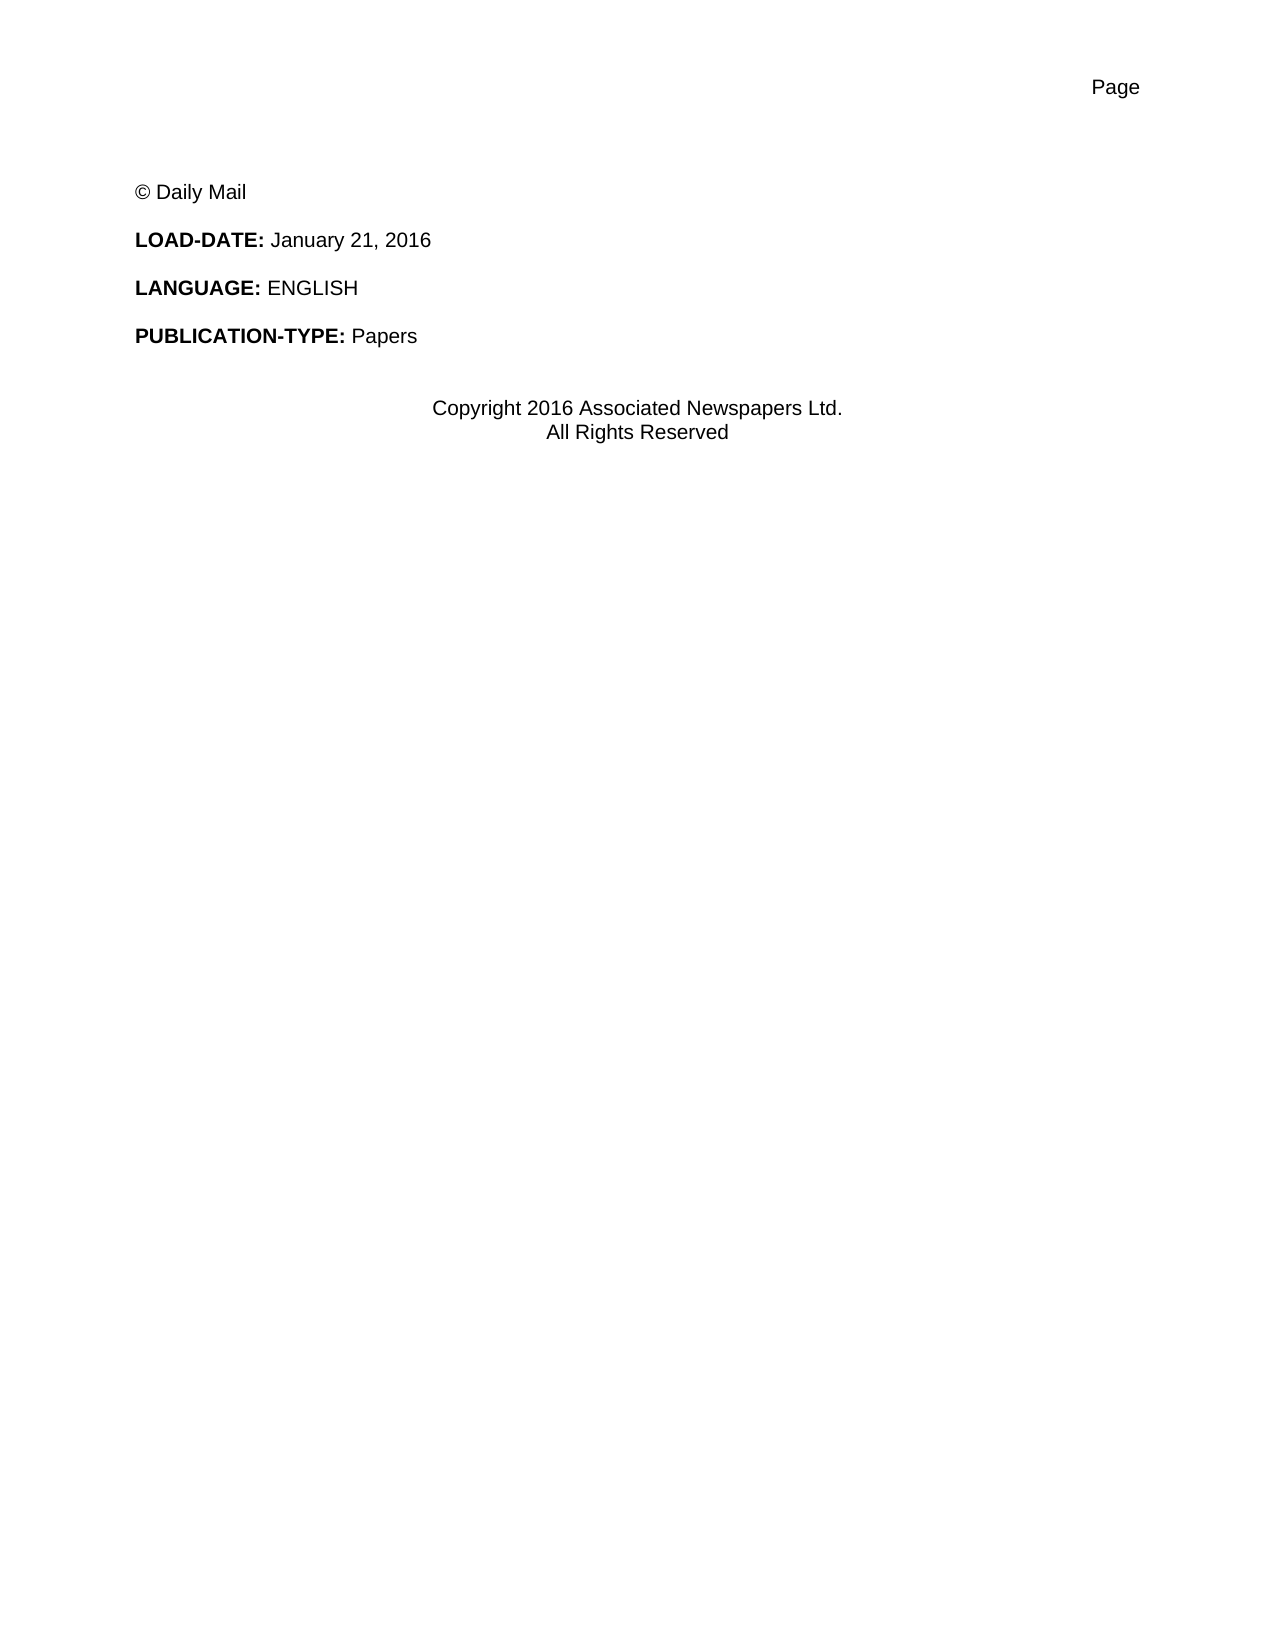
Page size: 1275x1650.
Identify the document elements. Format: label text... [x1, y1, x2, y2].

text All Rights Reserved [135, 419, 1140, 443]
text PUBLICATION-TYPE: Papers [135, 324, 1140, 348]
text LOAD-DATE: January 21, 2016 [135, 228, 1140, 252]
text LANGUAGE: ENGLISH [135, 276, 1140, 300]
text Copyright 2016 Associated Newspapers Ltd. [135, 396, 1140, 419]
text © Daily Mail [135, 180, 1140, 204]
